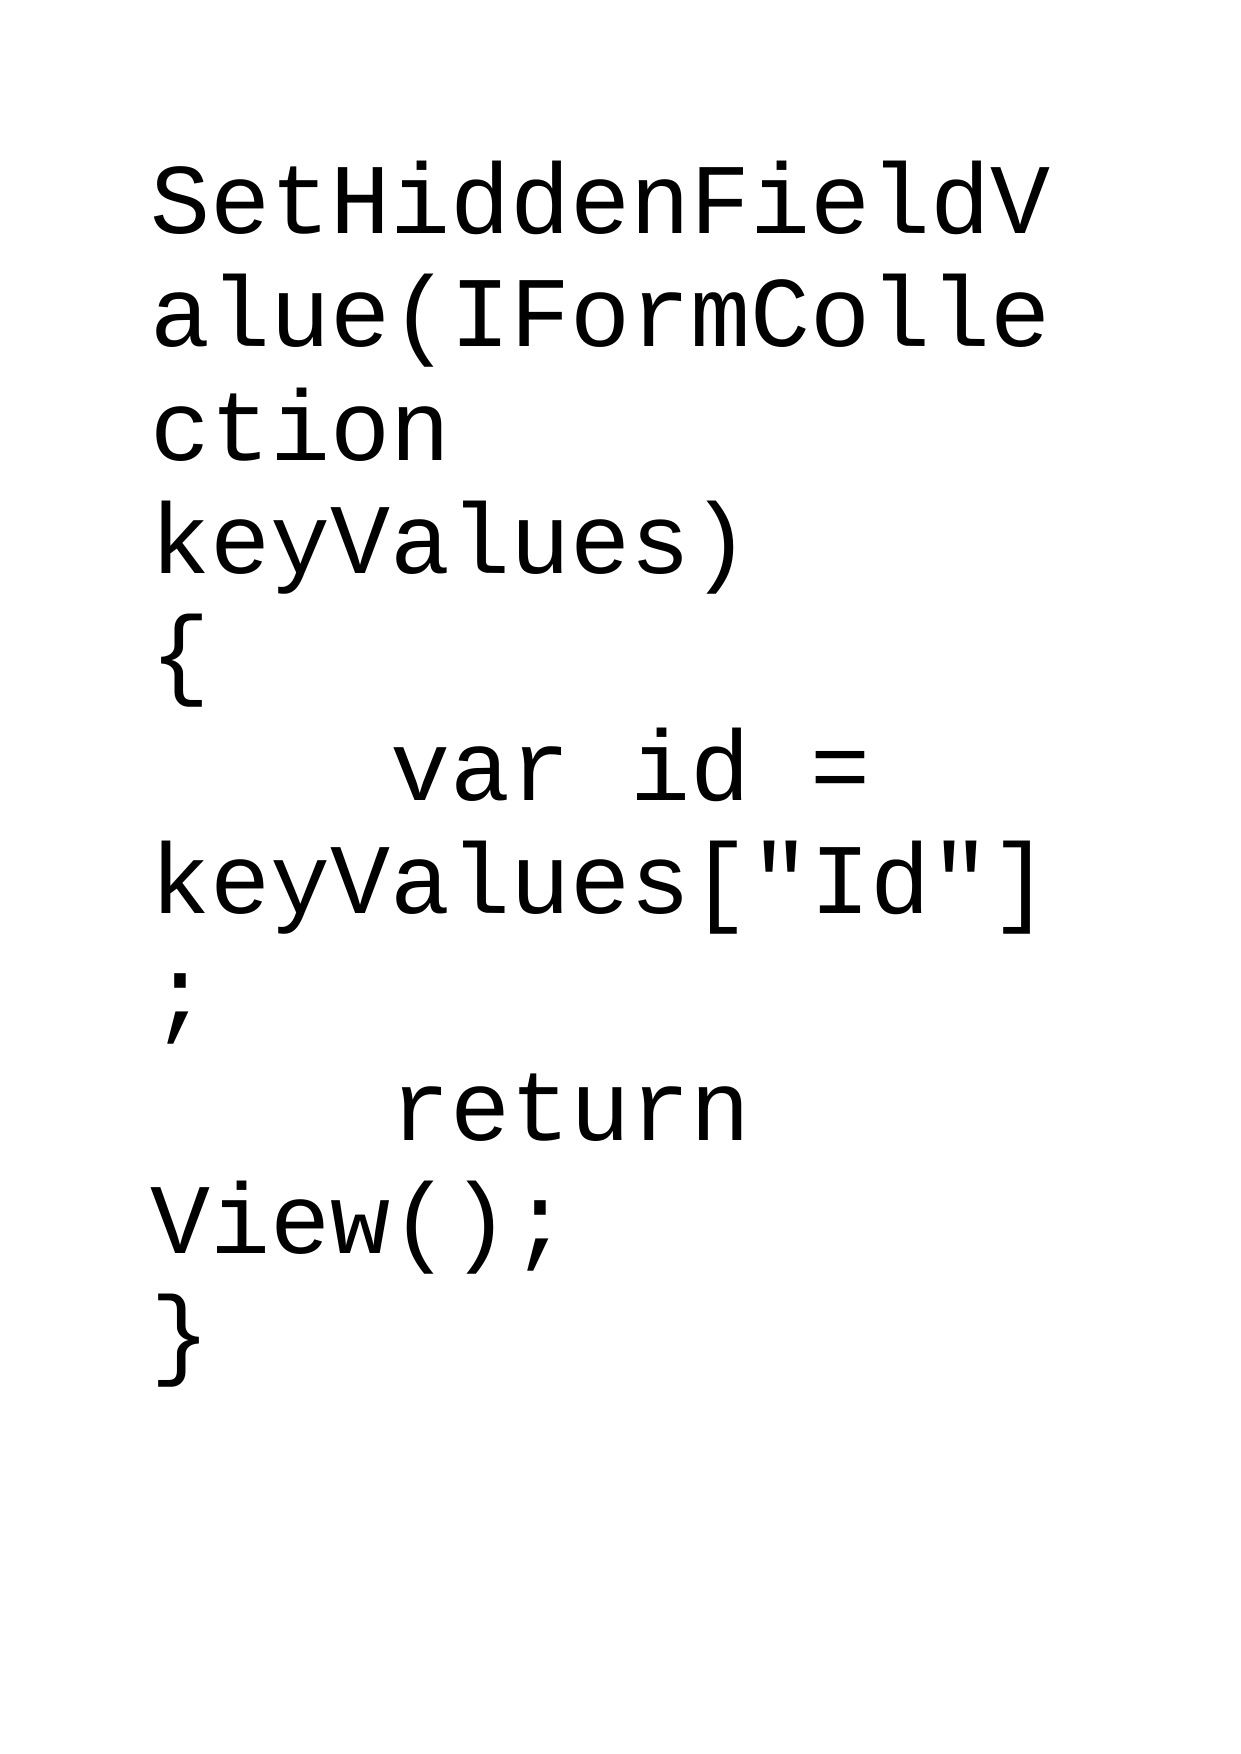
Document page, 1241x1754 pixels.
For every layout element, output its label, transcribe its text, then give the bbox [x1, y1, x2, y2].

text return View(); [150, 1057, 1090, 1283]
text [150, 150, 1090, 603]
text } [150, 1283, 1090, 1397]
text { [150, 603, 1090, 717]
text var id = keyValues["Id"]; [150, 717, 1090, 1057]
